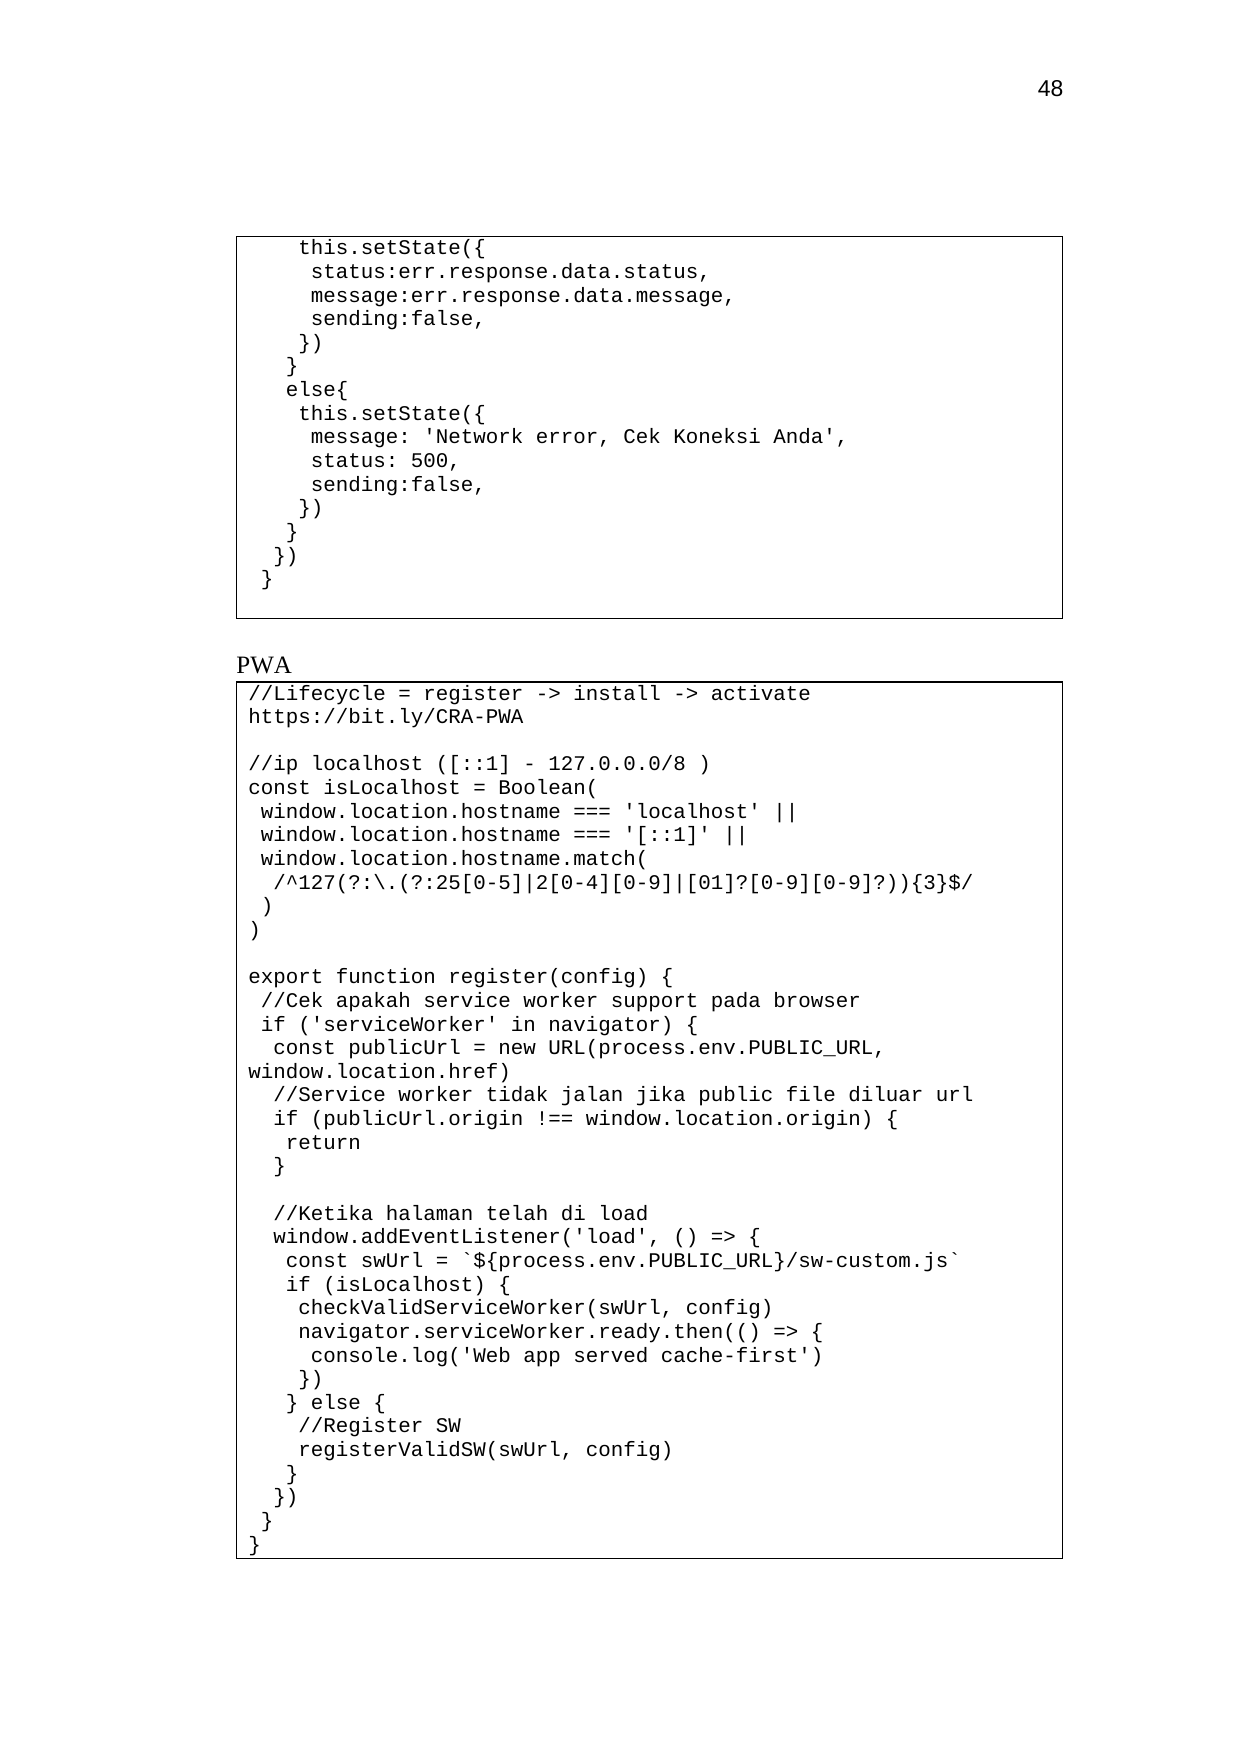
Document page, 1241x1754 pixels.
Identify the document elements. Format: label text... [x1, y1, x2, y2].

text PWA [236, 650, 1063, 679]
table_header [237, 237, 1062, 618]
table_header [237, 683, 1062, 1557]
